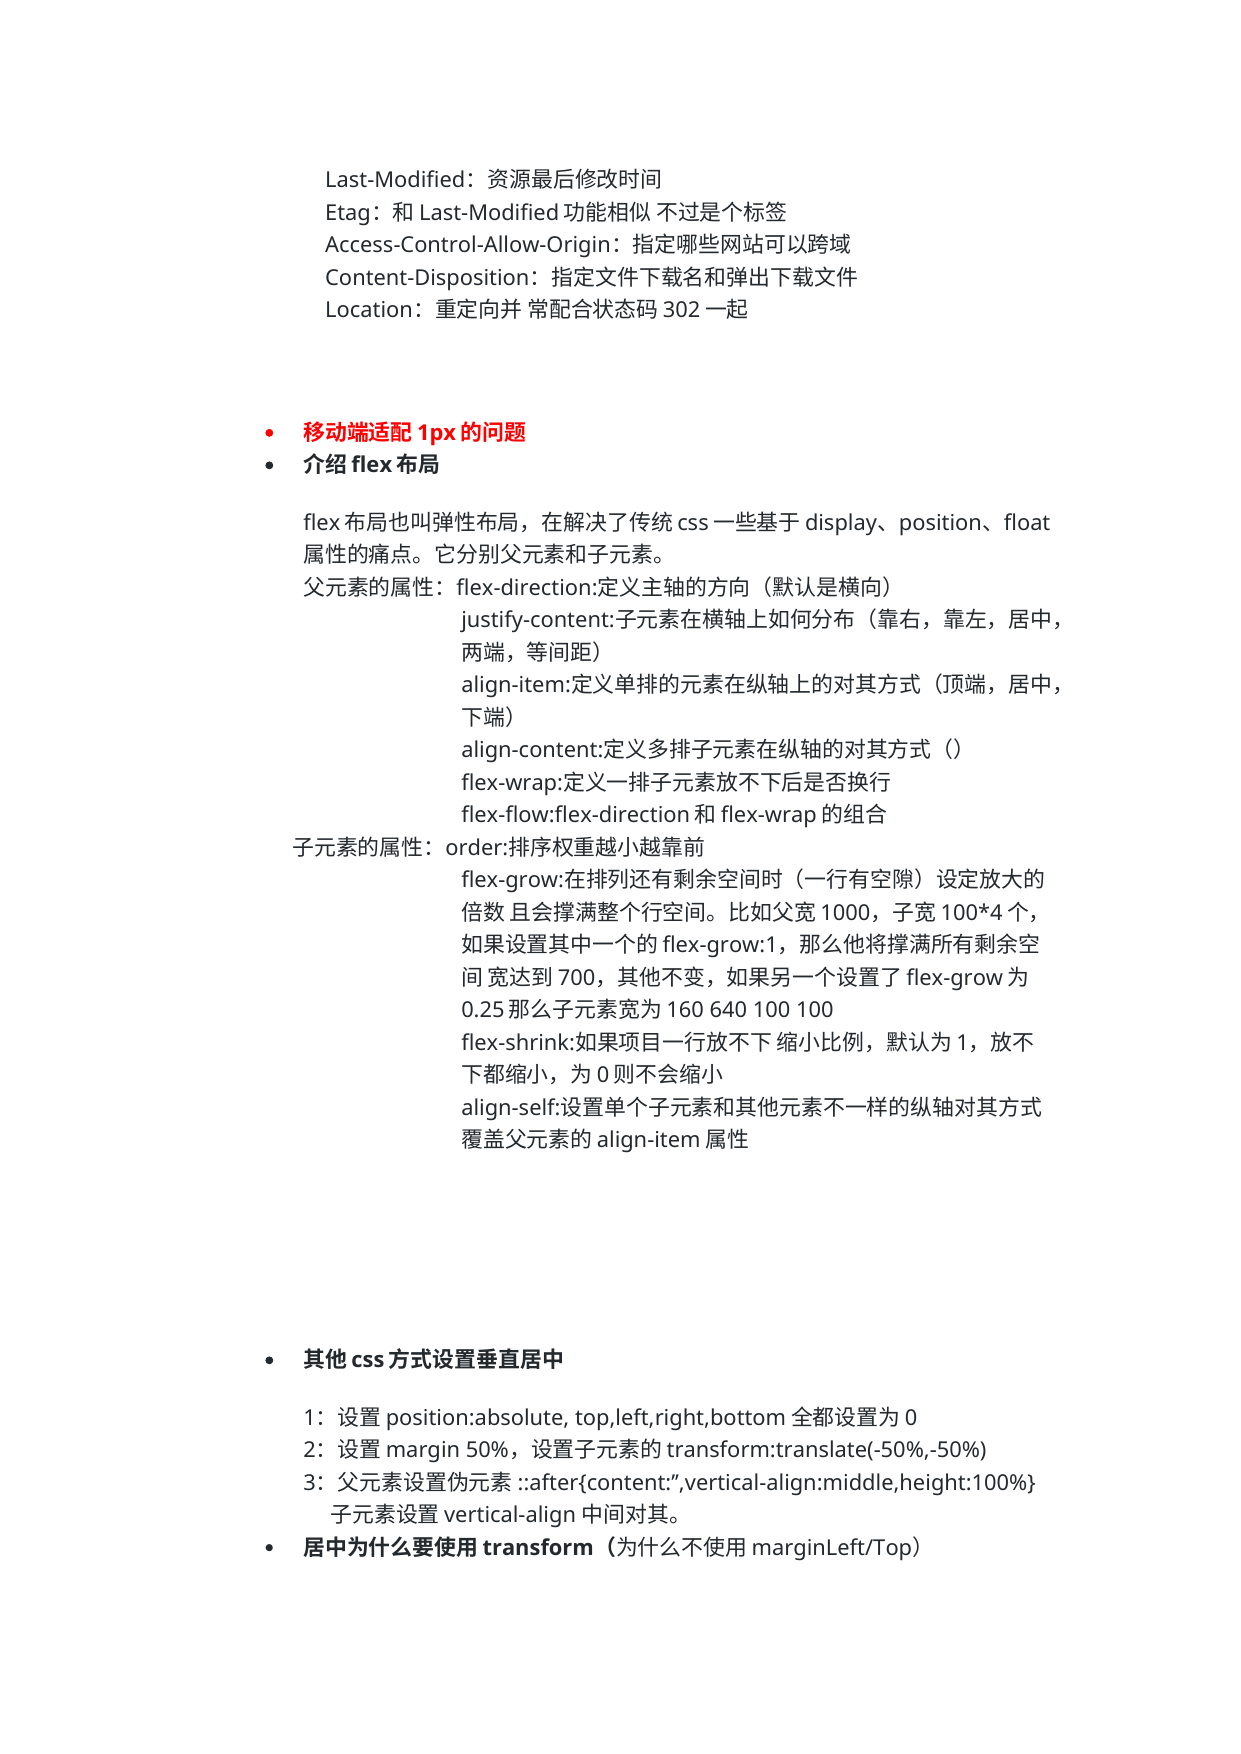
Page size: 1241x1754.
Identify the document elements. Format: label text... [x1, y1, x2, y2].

list 移动端适配1px的问题 [266, 414, 1053, 447]
text 子元素设置vertical-align 中间对其。 [303, 1497, 1053, 1529]
text justify-content:子元素在横轴上如何分布（靠右，靠左，居中，两端，等间距） [461, 602, 1053, 667]
text 1：设置position:absolute, top,left,right,bottom全都设置为0 [303, 1399, 1053, 1432]
list 介绍flex布局 [266, 447, 1053, 479]
list 居中为什么要使用transform（为什么不使用marginLeft/Top） [266, 1529, 1053, 1562]
text Access-Control-Allow-Origin：指定哪些网站可以跨域 [303, 227, 1053, 259]
list 其他css方式设置垂直居中 [266, 1342, 1053, 1374]
text 2：设置margin 50%，设置子元素的transform:translate(-50%,-50%) [303, 1432, 1053, 1464]
text align-content:定义多排子元素在纵轴的对其方式（） [461, 732, 1053, 764]
text 父元素的属性：flex-direction:定义主轴的方向（默认是横向） [303, 569, 1053, 602]
text Content-Disposition：指定文件下载名和弹出下载文件 [303, 259, 1053, 292]
text flex-shrink:如果项目一行放不下 缩小比例，默认为1，放不下都缩小，为0则不会缩小 [461, 1024, 1053, 1089]
text Last-Modified：资源最后修改时间 [303, 162, 1053, 194]
text flex-grow:在排列还有剩余空间时（一行有空隙）设定放大的倍数 且会撑满整个行空间。比如父宽1000，子宽100*4个，如果设置其中一个的flex-grow:1，那么他将撑满所有剩余空间 宽达到700，其他不变，如果另一个设置了flex-grow为0.25那么子元素宽为160 640 100 100 [461, 862, 1053, 1024]
text flex布局也叫弹性布局，在解决了传统css一些基于display、position、float属性的痛点。它分别父元素和子元素。 [303, 504, 1053, 569]
text Location：重定向并 常配合状态码302一起 [303, 292, 1053, 324]
text 子元素的属性：order:排序权重越小越靠前 [187, 829, 1053, 862]
text align-self:设置单个子元素和其他元素不一样的纵轴对其方式 覆盖父元素的align-item属性 [461, 1089, 1053, 1154]
text Etag：和Last-Modified功能相似 不过是个标签 [303, 194, 1053, 227]
text flex-wrap:定义一排子元素放不下后是否换行 [461, 764, 1053, 797]
text align-item:定义单排的元素在纵轴上的对其方式（顶端，居中，下端） [461, 667, 1053, 732]
text 3：父元素设置伪元素 ::after{content:’’,vertical-align:middle,height:100%} [303, 1464, 1053, 1497]
text flex-flow:flex-direction和flex-wrap的组合 [461, 797, 1053, 829]
